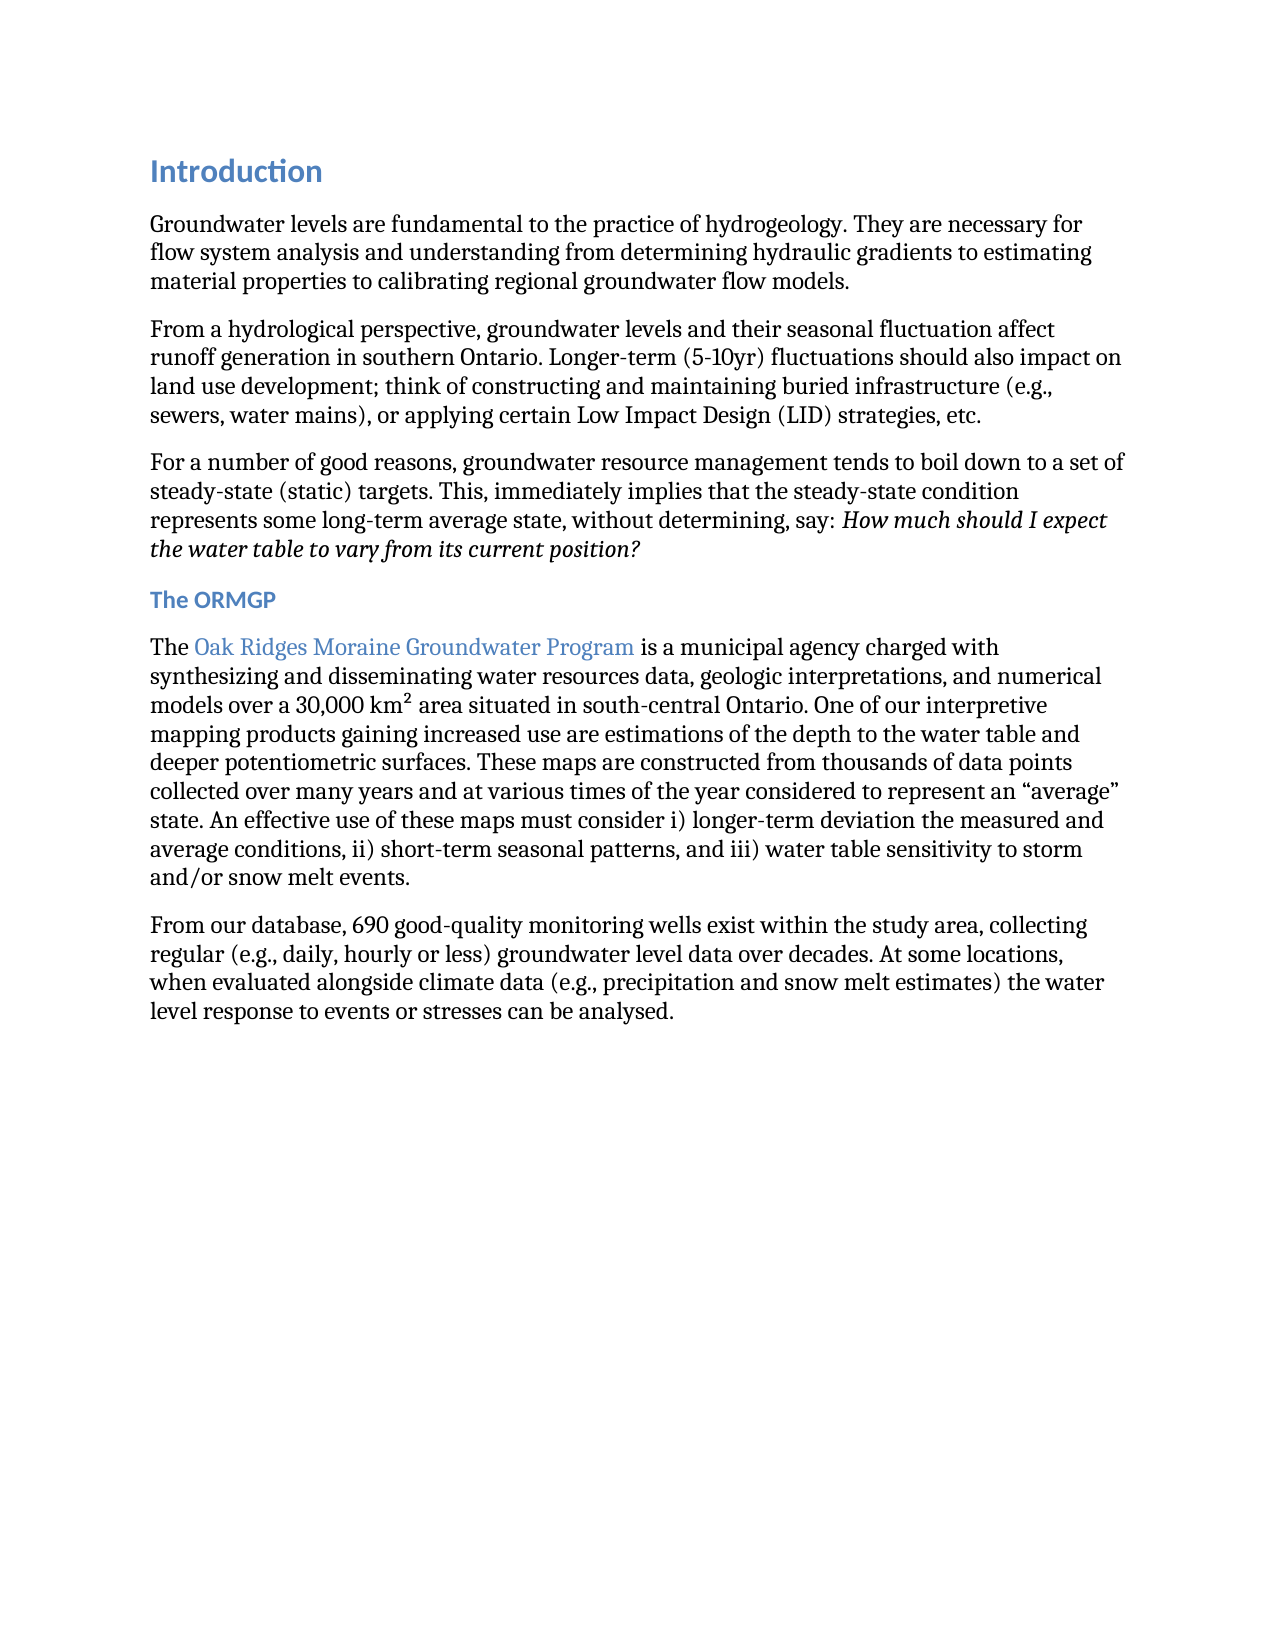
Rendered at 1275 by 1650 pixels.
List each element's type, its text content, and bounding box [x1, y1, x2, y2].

subtitle Introduction [150, 150, 1125, 191]
text For a number of good reasons, groundwater resource management tends to boil down to a set of steady-state (static) targets. This, immediately implies that the steady-state condition represents some long-term average state, without determining, say: How much should I expect the water table to vary from its current position? [150, 448, 1125, 563]
text From our database, 690 good-quality monitoring wells exist within the study area, collecting regular (e.g., daily, hourly or less) groundwater level data over decades. At some locations, when evaluated alongside climate data (e.g., precipitation and snow melt estimates) the water level response to events or stresses can be analysed. [150, 911, 1125, 1026]
text The Oak Ridges Moraine Groundwater Program is a municipal agency charged with synthesizing and disseminating water resources data, geologic interpretations, and numerical models over a 30,000 km² area situated in south-central Ontario. One of our interpretive mapping products gaining increased use are estimations of the depth to the water table and deeper potentiometric surfaces. These maps are constructed from thousands of data points collected over many years and at various times of the year considered to represent an “average” state. An effective use of these maps must consider i) longer-term deviation the measured and average conditions, ii) short-term seasonal patterns, and iii) water table sensitivity to storm and/or snow melt events. [150, 633, 1125, 892]
text From a hydrological perspective, groundwater levels and their seasonal fluctuation affect runoff generation in southern Ontario. Longer-term (5-10yr) fluctuations should also impact on land use development; think of constructing and maintaining buried infrastructure (e.g., sewers, water mains), or applying certain Low Impact Design (LID) strategies, etc. [150, 314, 1125, 429]
subtitle The ORMGP [150, 584, 1125, 614]
text Groundwater levels are fundamental to the practice of hydrogeology. They are necessary for flow system analysis and understanding from determining hydraulic gradients to estimating material properties to calibrating regional groundwater flow models. [150, 209, 1125, 296]
